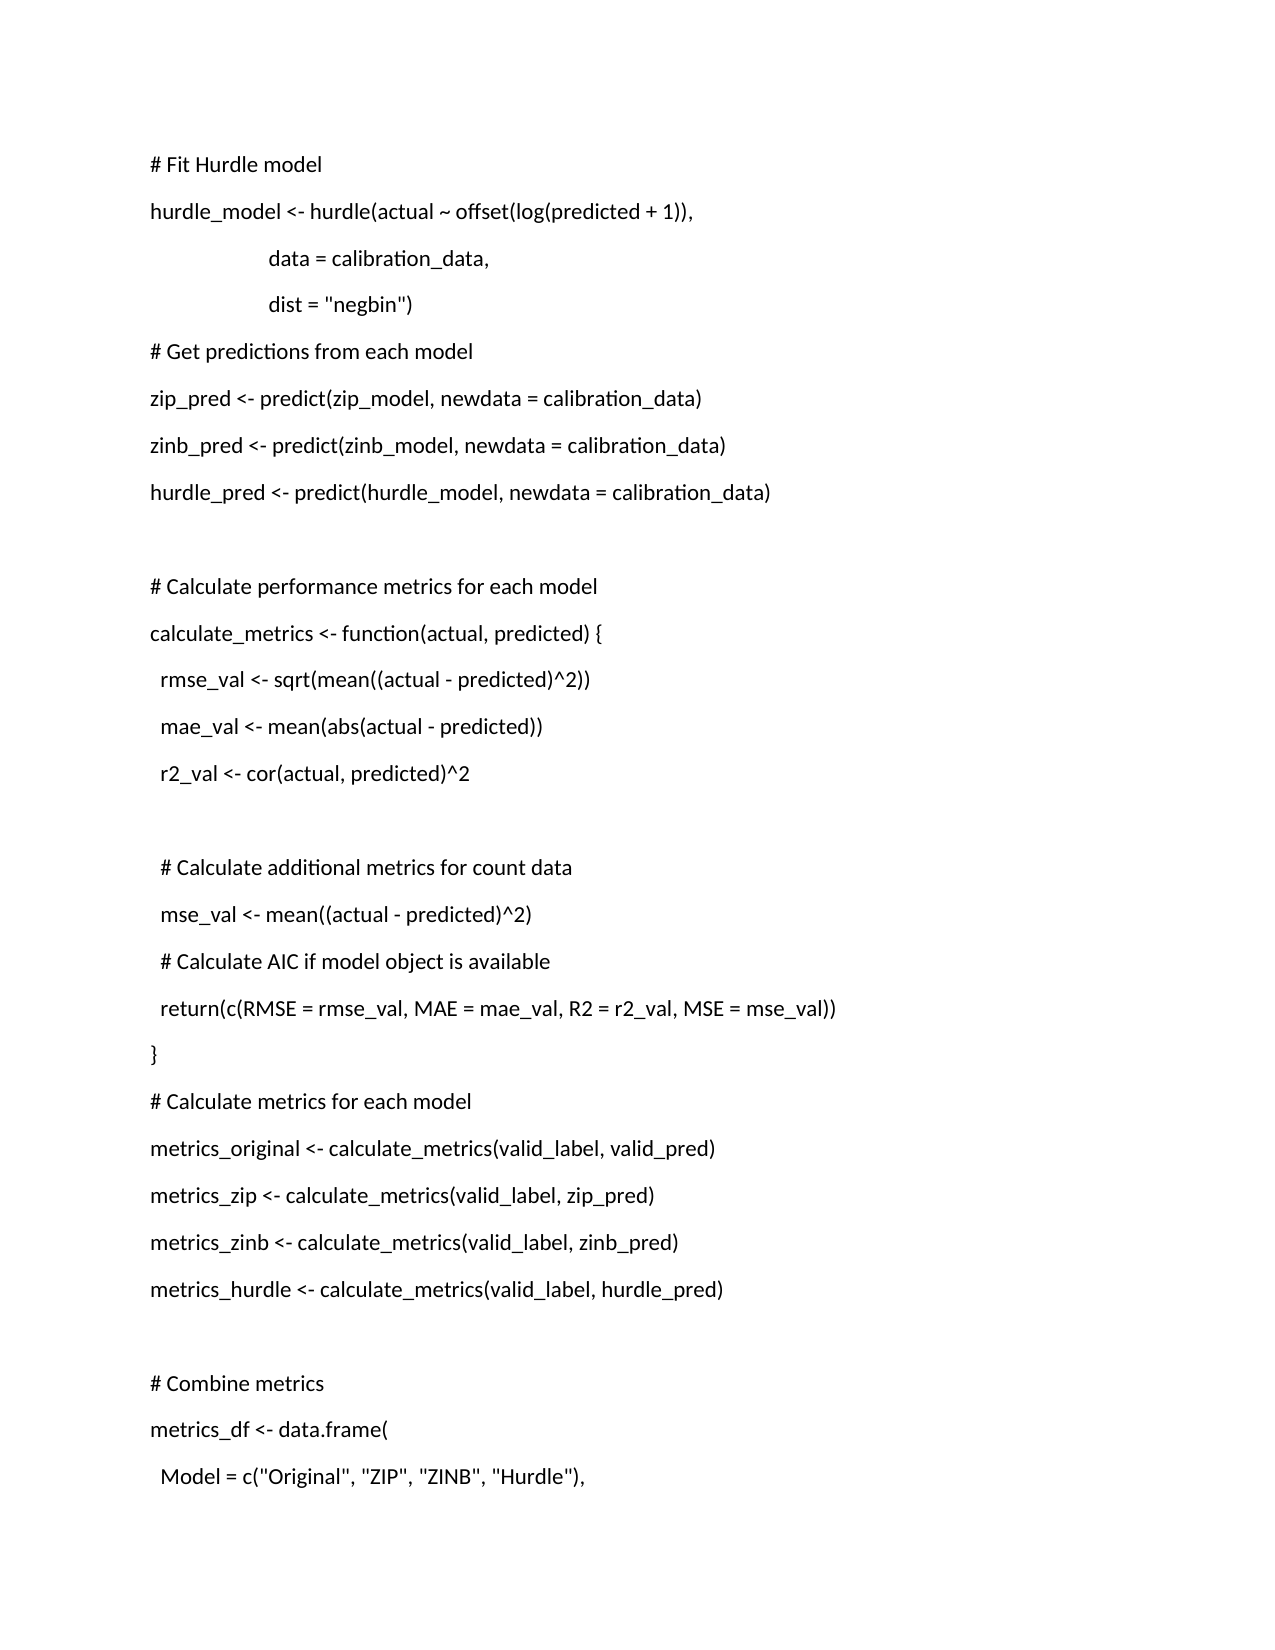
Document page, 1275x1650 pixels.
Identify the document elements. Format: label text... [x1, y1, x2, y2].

text r2_val <- cor(actual, predicted)^2 [150, 759, 1125, 787]
text # Combine metrics [150, 1369, 1125, 1397]
text hurdle_pred <- predict(hurdle_model, newdata = calibration_data) [150, 478, 1125, 506]
text mae_val <- mean(abs(actual - predicted)) [150, 712, 1125, 741]
text calculate_metrics <- function(actual, predicted) { [150, 619, 1125, 647]
text # Calculate performance metrics for each model [150, 572, 1125, 600]
text mse_val <- mean((actual - predicted)^2) [150, 900, 1125, 928]
text # Calculate AIC if model object is available [150, 947, 1125, 975]
text } [150, 1041, 1125, 1069]
text metrics_original <- calculate_metrics(valid_label, valid_pred) [150, 1134, 1125, 1162]
text # Get predictions from each model [150, 337, 1125, 366]
text hurdle_model <- hurdle(actual ~ offset(log(predicted + 1)), [150, 197, 1125, 225]
text metrics_zinb <- calculate_metrics(valid_label, zinb_pred) [150, 1228, 1125, 1256]
text metrics_df <- data.frame( [150, 1416, 1125, 1444]
text # Fit Hurdle model [150, 150, 1125, 178]
text zip_pred <- predict(zip_model, newdata = calibration_data) [150, 384, 1125, 412]
text return(c(RMSE = rmse_val, MAE = mae_val, R2 = r2_val, MSE = mse_val)) [150, 994, 1125, 1022]
text zinb_pred <- predict(zinb_model, newdata = calibration_data) [150, 431, 1125, 459]
text metrics_hurdle <- calculate_metrics(valid_label, hurdle_pred) [150, 1275, 1125, 1303]
text Model = c("Original", "ZIP", "ZINB", "Hurdle"), [150, 1462, 1125, 1491]
text # Calculate additional metrics for count data [150, 853, 1125, 881]
text data = calibration_data, [150, 244, 1125, 272]
text metrics_zip <- calculate_metrics(valid_label, zip_pred) [150, 1181, 1125, 1209]
text rmse_val <- sqrt(mean((actual - predicted)^2)) [150, 666, 1125, 694]
text # Calculate metrics for each model [150, 1087, 1125, 1116]
text dist = "negbin") [150, 291, 1125, 319]
